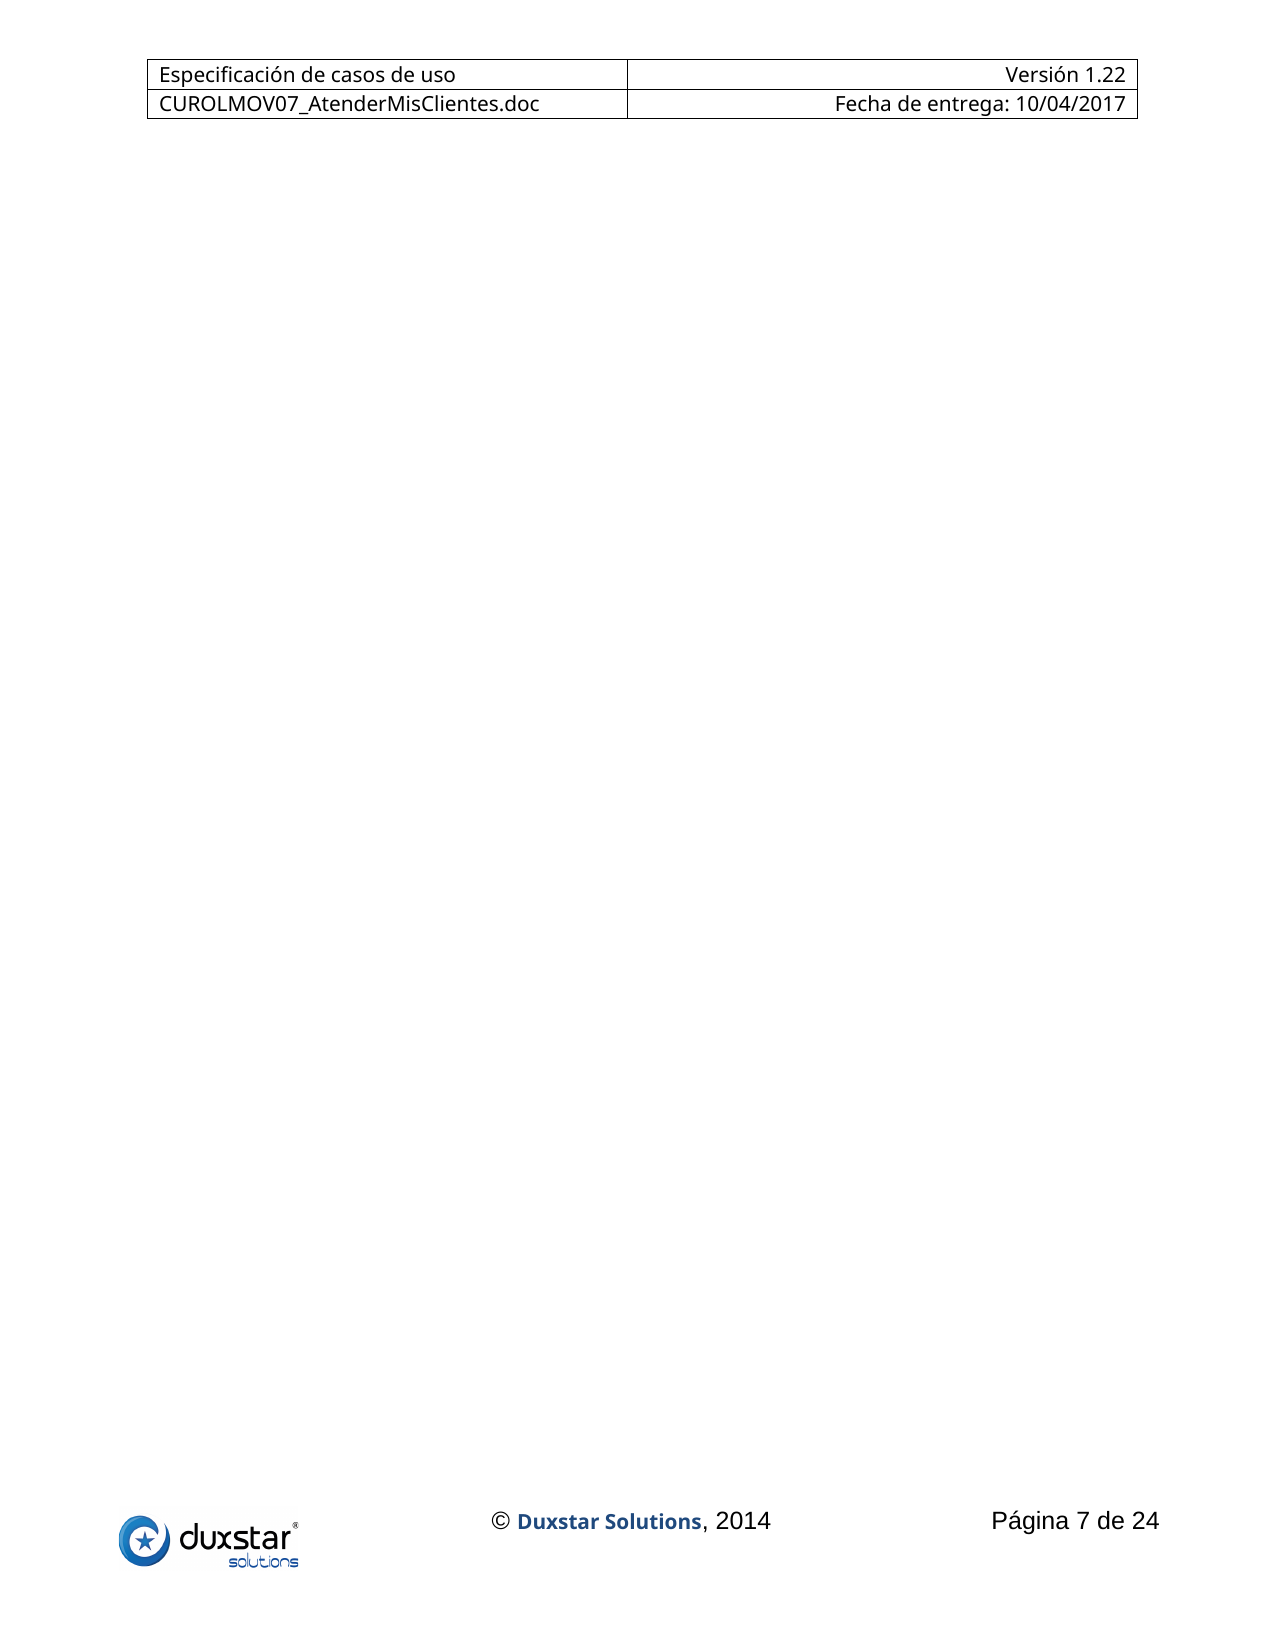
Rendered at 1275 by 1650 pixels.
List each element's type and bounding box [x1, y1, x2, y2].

picture [118, 1506, 299, 1571]
